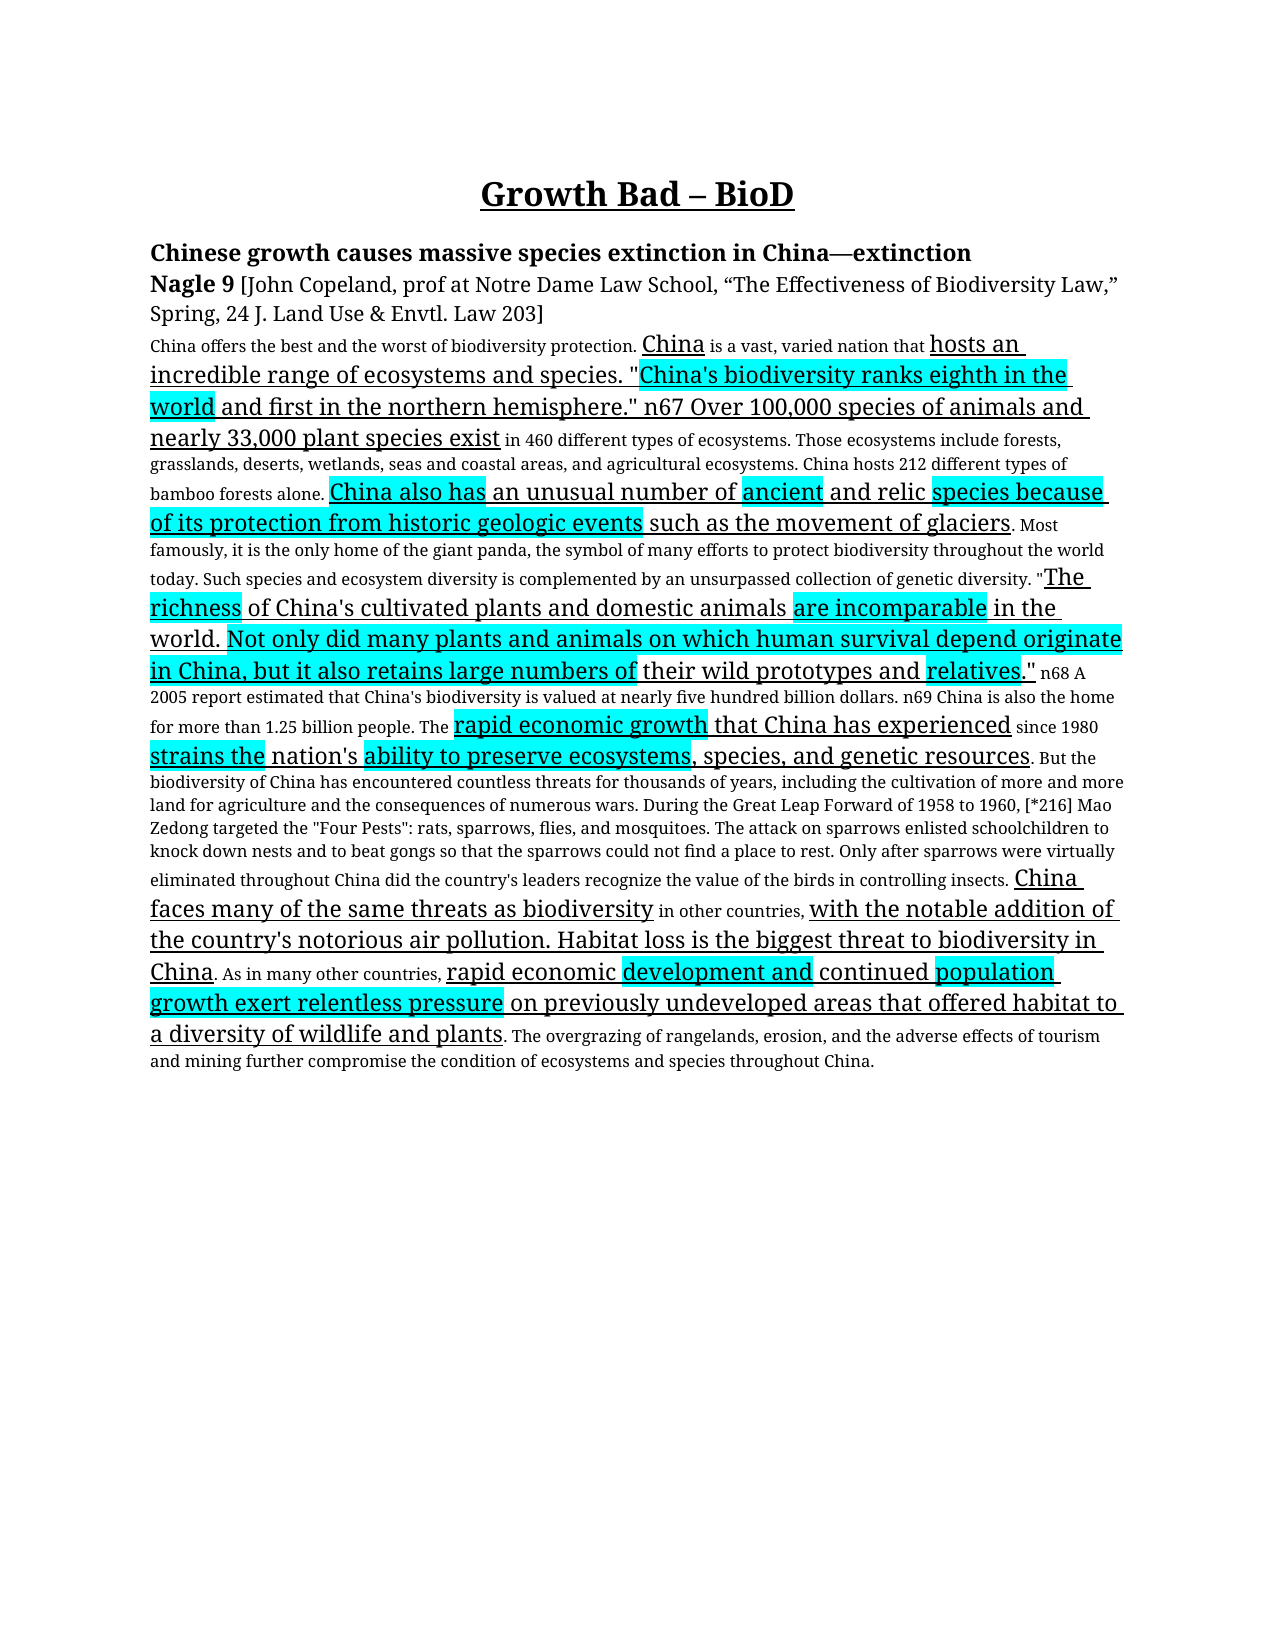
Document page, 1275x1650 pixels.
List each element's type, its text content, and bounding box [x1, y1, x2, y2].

subtitle Growth Bad – BioD [150, 171, 1125, 216]
text Nagle 9 [John Copeland, prof at Notre Dame Law School, “The Effectiveness of Biodiversity Law,” Spring, 24 J. Land Use & Envtl. Law 203] [150, 268, 1125, 328]
subtitle Chinese growth causes massive species extinction in China—extinction [150, 237, 1125, 268]
text China offers the best and the worst of biodiversity protection. China is a vast, varied nation that hosts an incredible range of ecosystems and species. "China's biodiversity ranks eighth in the world and first in the northern hemisphere." n67 Over 100,000 species of animals and nearly 33,000 plant species exist in 460 different types of ecosystems. Those ecosystems include forests, grasslands, deserts, wetlands, seas and coastal areas, and agricultural ecosystems. China hosts 212 different types of bamboo forests alone. China also has an unusual number of ancient and relic species because of its protection from historic geologic events such as the movement of glaciers. Most famously, it is the only home of the giant panda, the symbol of many efforts to protect biodiversity throughout the world today. Such species and ecosystem diversity is complemented by an unsurpassed collection of genetic diversity. "The richness of China's cultivated plants and domestic animals are incomparable in the world. Not only did many plants and animals on which human survival depend originate in China, but it also retains large numbers of their wild prototypes and relatives." n68 A 2005 report estimated that China's biodiversity is valued at nearly five hundred billion dollars. n69 China is also the home for more than 1.25 billion people. The rapid economic growth that China has experienced since 1980 strains the nation's ability to preserve ecosystems, species, and genetic resources. But the biodiversity of China has encountered countless threats for thousands of years, including the cultivation of more and more land for agriculture and the consequences of numerous wars. During the Great Leap Forward of 1958 to 1960, [*216] Mao Zedong targeted the "Four Pests": rats, sparrows, flies, and mosquitoes. The attack on sparrows enlisted schoolchildren to knock down nests and to beat gongs so that the sparrows could not find a place to rest. Only after sparrows were virtually eliminated throughout China did the country's leaders recognize the value of the birds in controlling insects. China faces many of the same threats as biodiversity in other countries, with the notable addition of the country's notorious air pollution. Habitat loss is the biggest threat to biodiversity in China. As in many other countries, rapid economic development and continued population growth exert relentless pressure on previously undeveloped areas that offered habitat to a diversity of wildlife and plants. The overgrazing of rangelands, erosion, and the adverse effects of tourism and mining further compromise the condition of ecosystems and species throughout China. [150, 328, 1125, 1072]
